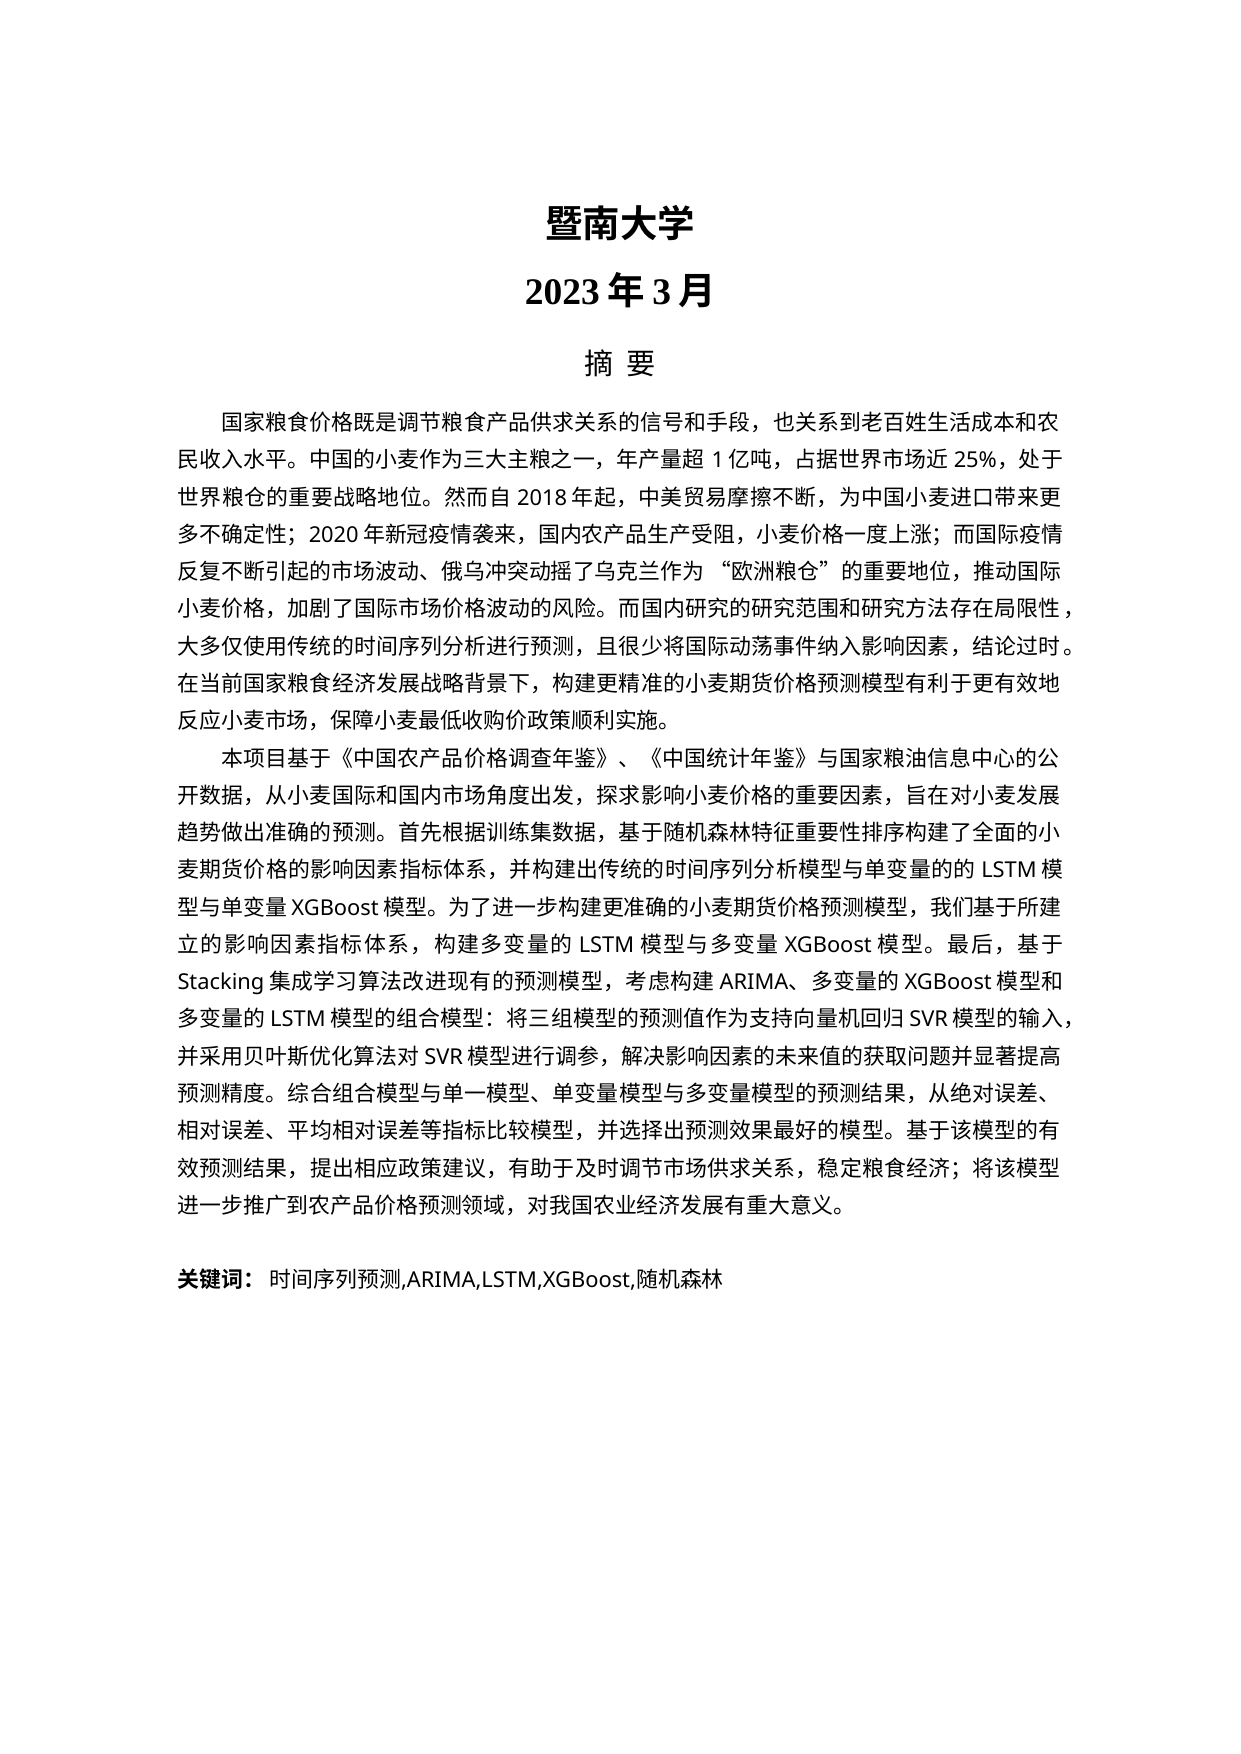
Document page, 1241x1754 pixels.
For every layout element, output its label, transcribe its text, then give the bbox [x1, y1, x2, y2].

text 2023年3月 [177, 261, 1063, 316]
text 关键词： 时间序列预测,ARIMA,LSTM,XGBoost,随机森林 [177, 1262, 1063, 1294]
text 国家粮食价格既是调节粮食产品供求关系的信号和手段，也关系到老百姓生活成本和农民收入水平。中国的小麦作为三大主粮之一，年产量超1亿吨，占据世界市场近25%，处于世界粮仓的重要战略地位。然而自2018年起，中美贸易摩擦不断，为中国小麦进口带来更多不确定性；2020年新冠疫情袭来，国内农产品生产受阻，小麦价格一度上涨；而国际疫情反复不断引起的市场波动、俄乌冲突动摇了乌克兰作为 “欧洲粮仓”的重要地位，推动国际小麦价格，加剧了国际市场价格波动的风险。而国内研究的研究范围和研究方法存在局限性，大多仅使用传统的时间序列分析进行预测，且很少将国际动荡事件纳入影响因素，结论过时。在当前国家粮食经济发展战略背景下，构建更精准的小麦期货价格预测模型有利于更有效地反应小麦市场，保障小麦最低收购价政策顺利实施。 [177, 404, 1063, 735]
text 暨南大学 [177, 193, 1063, 248]
subtitle 摘 要 [177, 329, 1063, 394]
text 本项目基于《中国农产品价格调查年鉴》、《中国统计年鉴》与国家粮油信息中心的公开数据，从小麦国际和国内市场角度出发，探求影响小麦价格的重要因素，旨在对小麦发展趋势做出准确的预测。首先根据训练集数据，基于随机森林特征重要性排序构建了全面的小麦期货价格的影响因素指标体系，并构建出传统的时间序列分析模型与单变量的的LSTM模型与单变量XGBoost模型。为了进一步构建更准确的小麦期货价格预测模型，我们基于所建立的影响因素指标体系，构建多变量的LSTM模型与多变量XGBoost模型。最后，基于Stacking集成学习算法改进现有的预测模型，考虑构建ARIMA、多变量的XGBoost模型和多变量的LSTM模型的组合模型：将三组模型的预测值作为支持向量机回归SVR模型的输入，并采用贝叶斯优化算法对SVR模型进行调参，解决影响因素的未来值的获取问题并显著提高预测精度。综合组合模型与单一模型、单变量模型与多变量模型的预测结果，从绝对误差、相对误差、平均相对误差等指标比较模型，并选择出预测效果最好的模型。基于该模型的有效预测结果，提出相应政策建议，有助于及时调节市场供求关系，稳定粮食经济；将该模型进一步推广到农产品价格预测领域，对我国农业经济发展有重大意义。 [177, 740, 1063, 1220]
